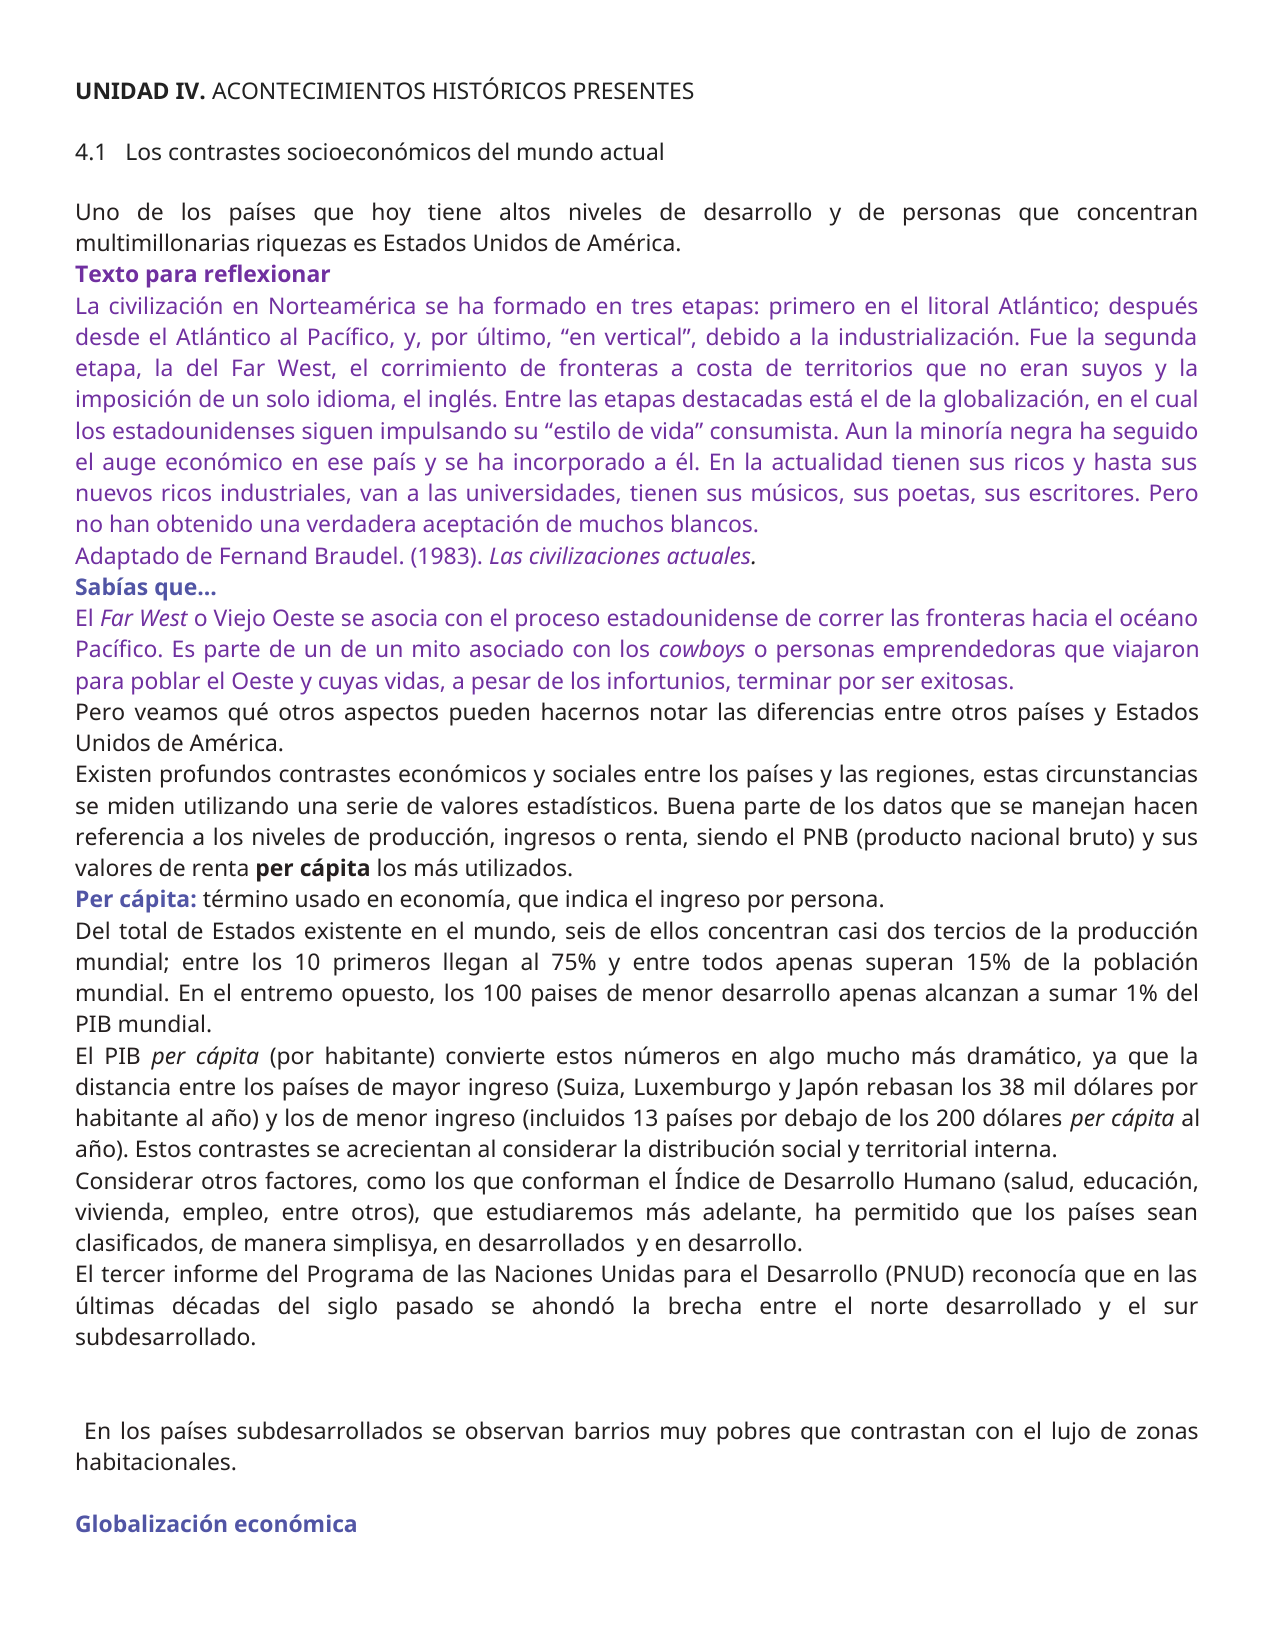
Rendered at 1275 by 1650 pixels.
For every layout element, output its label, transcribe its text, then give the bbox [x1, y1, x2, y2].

text El PIB per cápita (por habitante) convierte estos números en algo mucho más dramático, ya que la distancia entre los países de mayor ingreso (Suiza, Luxemburgo y Japón rebasan los 38 mil dólares por habitante al año) y los de menor ingreso (incluidos 13 países por debajo de los 200 dólares per cápita al año). Estos contrastes se acrecientan al considerar la distribución social y territorial interna. [75, 1039, 1200, 1164]
text Per cápita: término usado en economía, que indica el ingreso por persona. [75, 883, 1200, 914]
text Pero veamos qué otros aspectos pueden hacernos notar las diferencias entre otros países y Estados Unidos de América. [75, 696, 1200, 758]
text El Far West o Viejo Oeste se asocia con el proceso estadounidense de correr las fronteras hacia el océano Pacífico. Es parte de un de un mito asociado con los cowboys o personas emprendedoras que viajaron para poblar el Oeste y cuyas vidas, a pesar de los infortunios, terminar por ser exitosas. [75, 602, 1200, 696]
text La civilización en Norteamérica se ha formado en tres etapas: primero en el litoral Atlántico; después desde el Atlántico al Pacífico, y, por último, “en vertical”, debido a la industrialización. Fue la segunda etapa, la del Far West, el corrimiento de fronteras a costa de territorios que no eran suyos y la imposición de un solo idioma, el inglés. Entre las etapas destacadas está el de la globalización, en el cual los estadounidenses siguen impulsando su “estilo de vida” consumista. Aun la minoría negra ha seguido el auge económico en ese país y se ha incorporado a él. En la actualidad tienen sus ricos y hasta sus nuevos ricos industriales, van a las universidades, tienen sus músicos, sus poetas, sus escritores. Pero no han obtenido una verdadera aceptación de muchos blancos. [75, 289, 1200, 539]
text Texto para reflexionar [75, 258, 1200, 289]
text El tercer informe del Programa de las Naciones Unidas para el Desarrollo (PNUD) reconocía que en las últimas décadas del siglo pasado se ahondó la brecha entre el norte desarrollado y el sur subdesarrollado. [75, 1258, 1200, 1352]
text Existen profundos contrastes económicos y sociales entre los países y las regiones, estas circunstancias se miden utilizando una serie de valores estadísticos. Buena parte de los datos que se manejan hacen referencia a los niveles de producción, ingresos o renta, siendo el PNB (producto nacional bruto) y sus valores de renta per cápita los más utilizados. [75, 758, 1200, 883]
text Sabías que... [75, 571, 1200, 602]
text Uno de los países que hoy tiene altos niveles de desarrollo y de personas que concentran multimillonarias riquezas es Estados Unidos de América. [75, 196, 1200, 258]
text En los países subdesarrollados se observan barrios muy pobres que contrastan con el lujo de zonas habitacionales. [75, 1414, 1200, 1477]
text Adaptado de Fernand Braudel. (1983). Las civilizaciones actuales. [75, 539, 1200, 571]
subtitle UNIDAD IV. ACONTECIMIENTOS HISTÓRICOS PRESENTES [75, 75, 1200, 106]
text Del total de Estados existente en el mundo, seis de ellos concentran casi dos tercios de la producción mundial; entre los 10 primeros llegan al 75% y entre todos apenas superan 15% de la población mundial. En el entremo opuesto, los 100 paises de menor desarrollo apenas alcanzan a sumar 1% del PIB mundial. [75, 914, 1200, 1039]
text 4.1 Los contrastes socioeconómicos del mundo actual [75, 135, 1200, 167]
text Globalización económica [75, 1508, 1200, 1539]
text Considerar otros factores, como los que conforman el Índice de Desarrollo Humano (salud, educación, vivienda, empleo, entre otros), que estudiaremos más adelante, ha permitido que los países sean clasificados, de manera simplisya, en desarrollados y en desarrollo. [75, 1164, 1200, 1258]
